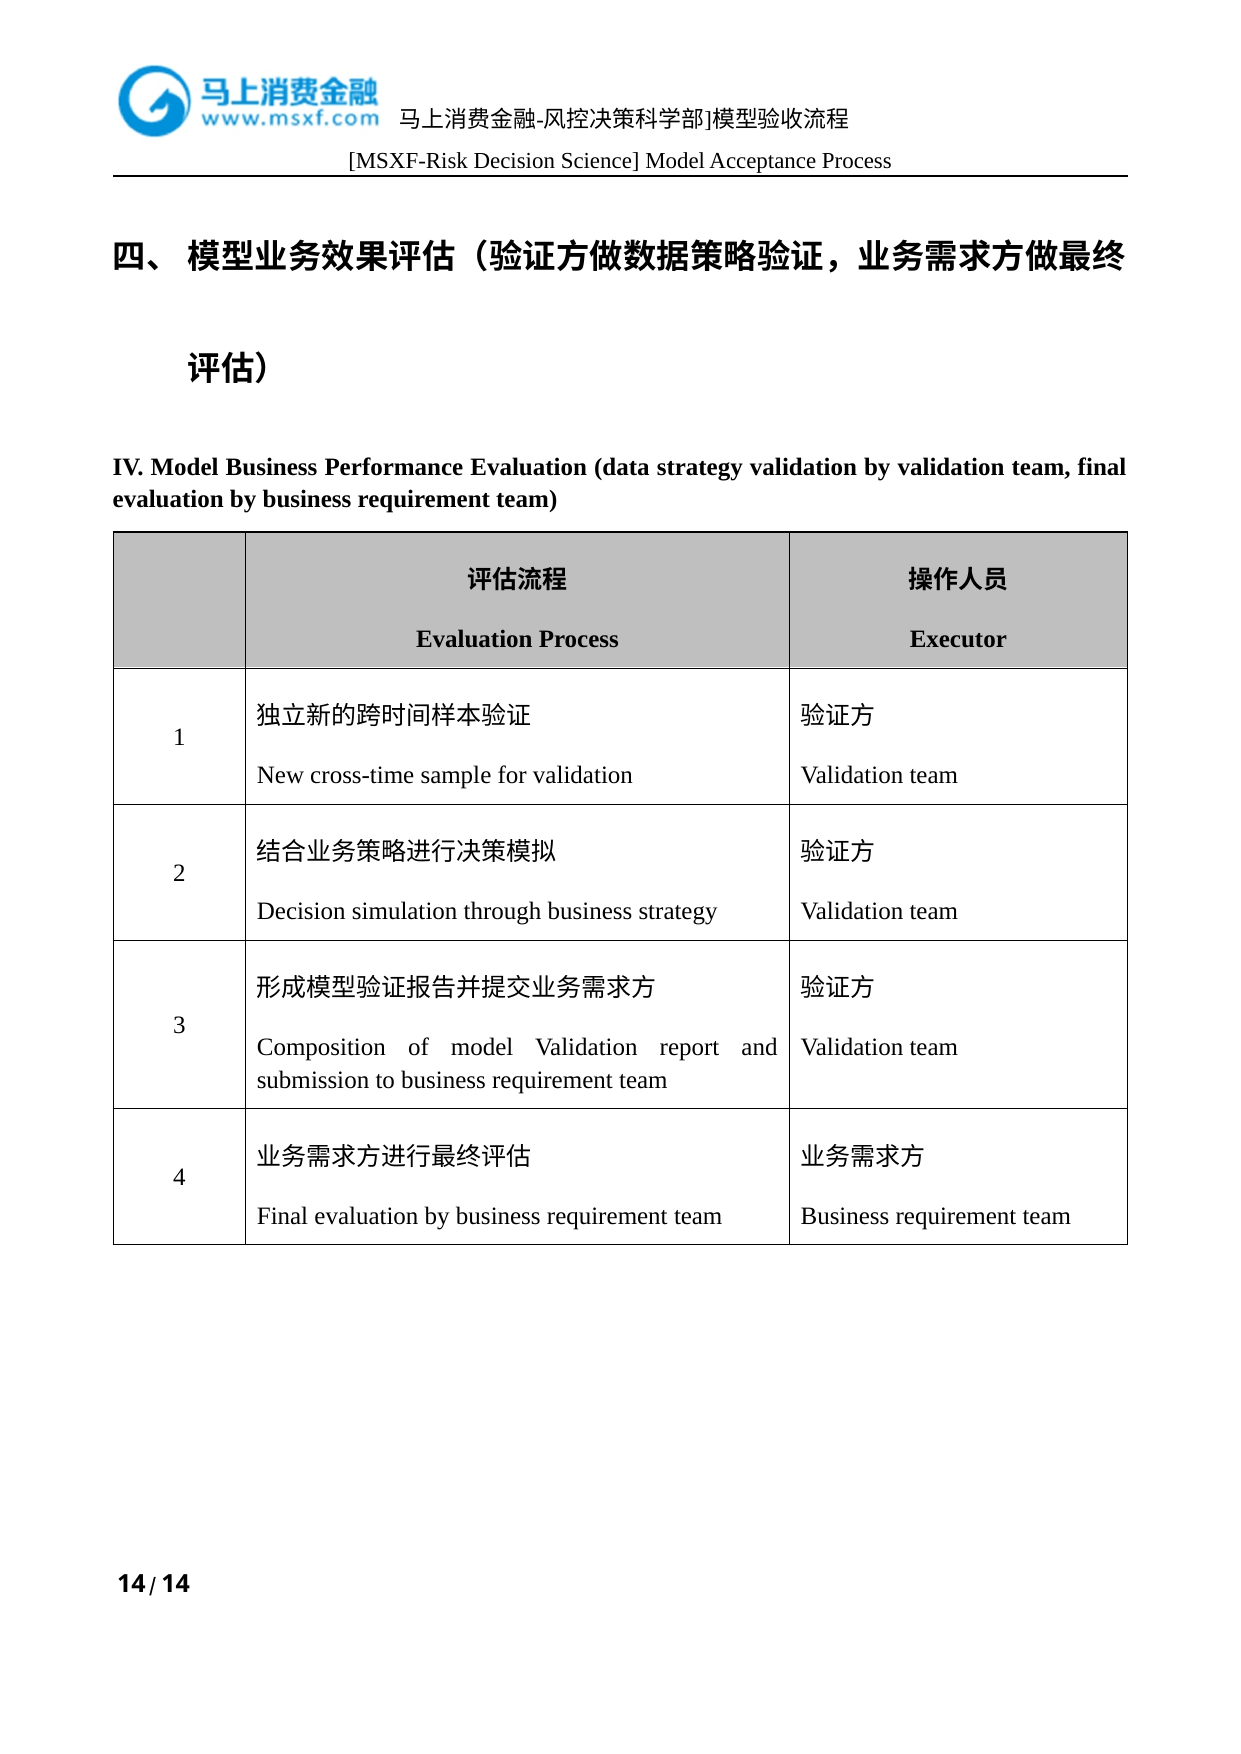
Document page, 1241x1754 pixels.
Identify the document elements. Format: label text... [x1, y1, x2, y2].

table_cell 业务需求方 Business requirement team [790, 1109, 1127, 1244]
table_cell 1 [114, 669, 245, 803]
table_cell 2 [114, 805, 245, 939]
table_header 评估流程 Evaluation Process [246, 533, 789, 667]
table_cell 验证方 Validation team [790, 805, 1127, 939]
table_header [114, 533, 245, 667]
picture [112, 46, 400, 147]
table_cell 结合业务策略进行决策模拟 Decision simulation through business strategy [246, 805, 789, 939]
table_header 操作人员 Executor [790, 533, 1127, 667]
table_cell 验证方 Validation team [790, 941, 1127, 1108]
table_cell 独立新的跨时间样本验证 New cross-time sample for validation [246, 669, 789, 803]
table_cell 业务需求方进行最终评估 Final evaluation by business requirement team [246, 1109, 789, 1244]
table_cell 形成模型验证报告并提交业务需求方 Composition of model Validation report and submission to business requirement team [246, 941, 789, 1108]
table_cell 验证方 Validation team [790, 669, 1127, 803]
subtitle 模型业务效果评估（验证方做数据策略验证，业务需求方做最终评估） [112, 221, 1128, 399]
text IV. Model Business Performance Evaluation (data strategy validation by validation team, final evaluation by business requirement team) [112, 450, 1128, 515]
table_cell 4 [114, 1109, 245, 1244]
table_cell 3 [114, 941, 245, 1108]
